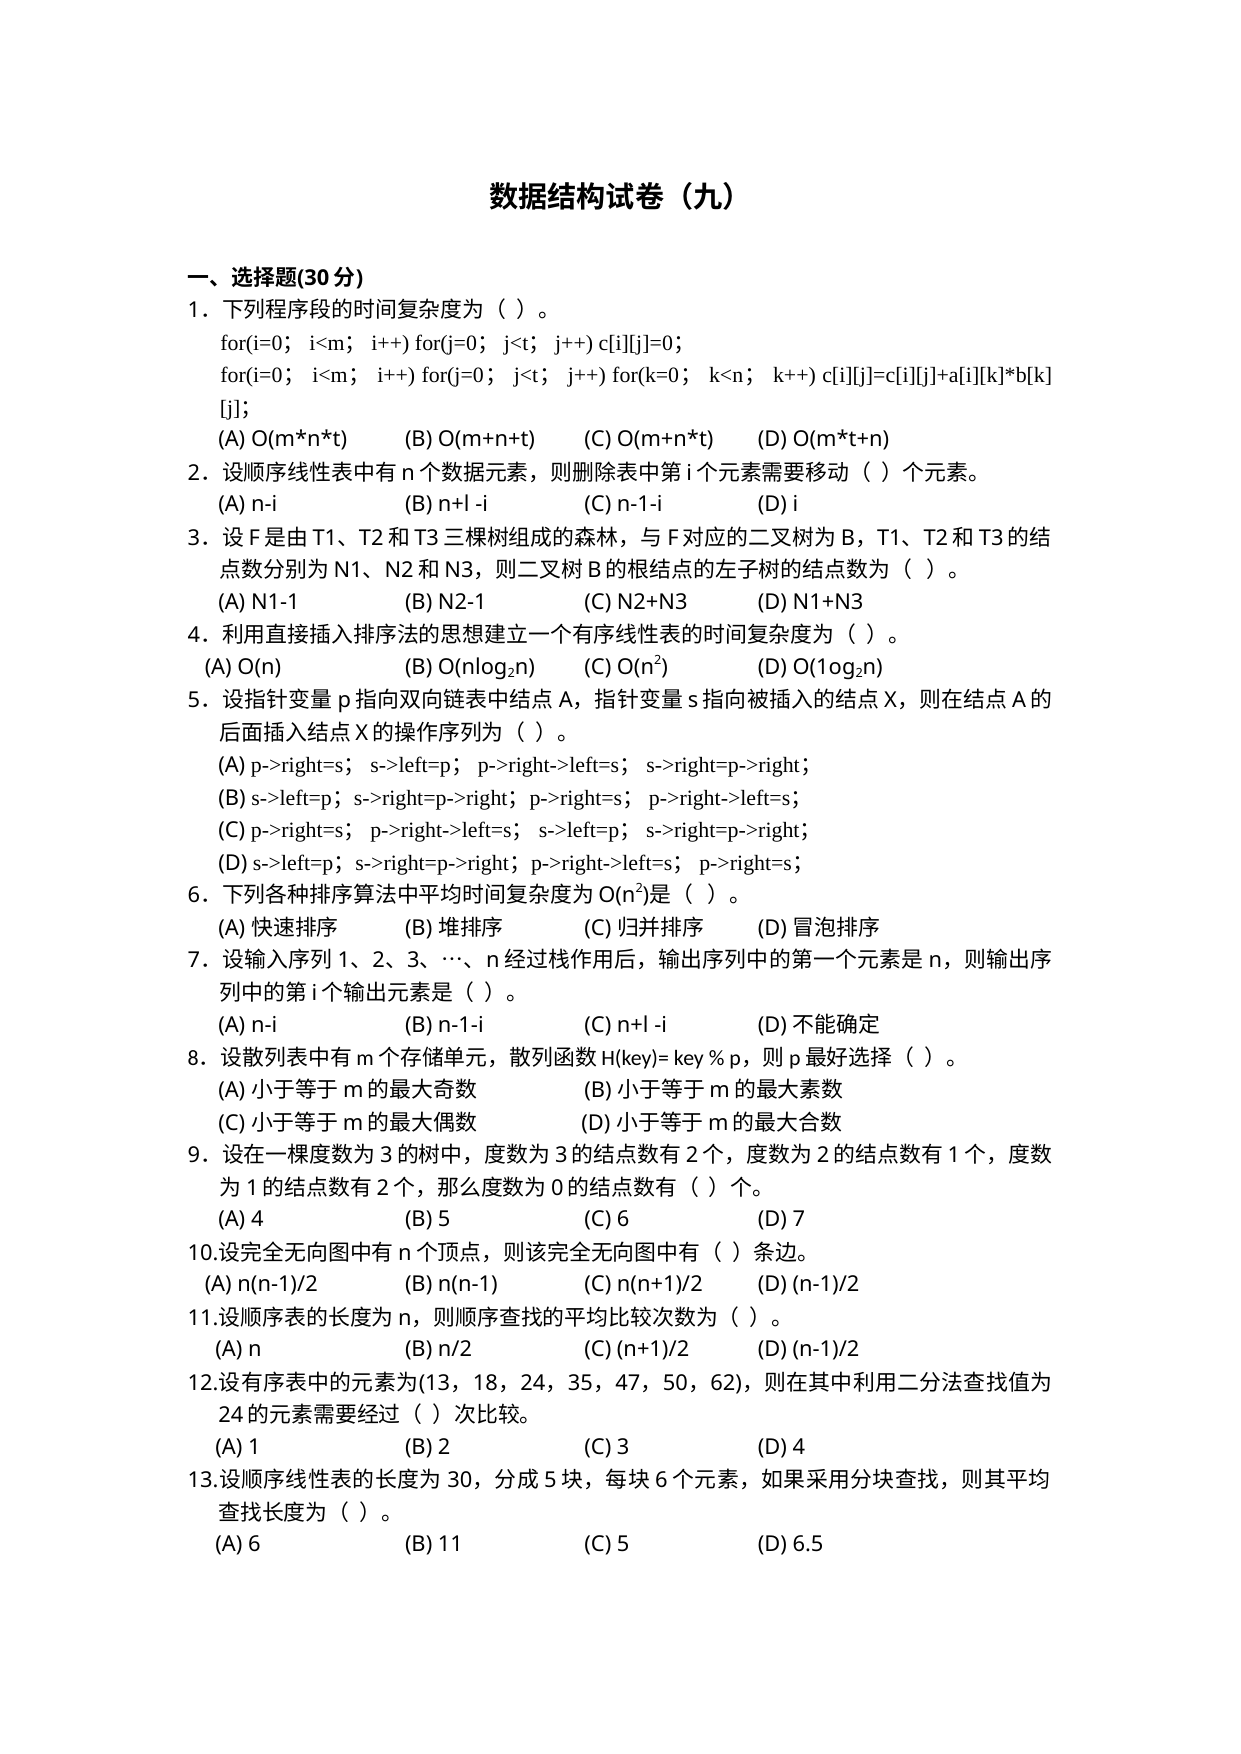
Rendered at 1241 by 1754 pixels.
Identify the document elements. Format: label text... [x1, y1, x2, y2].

text (A) p->right=s； s->left=p； p->right->left=s； s->right=p->right； [187, 747, 1053, 779]
text (A) O(m*n*t) (B) O(m+n+t) (C) O(m+n*t) (D) O(m*t+n) [187, 422, 1053, 454]
text (A) O(n) (B) O(nlog2n) (C) O(n2) (D) O(1og2n) [187, 649, 1053, 682]
text for(i=0； i<m； i++) for(j=0； j<t； j++) for(k=0； k<n； k++) c[i][j]=c[i][j]+a[i][k]*b[k][j]； [219, 357, 1053, 422]
text 10.设完全无向图中有n个顶点，则该完全无向图中有（ ）条边。 [187, 1234, 1053, 1267]
text 一、选择题(30分) [187, 259, 1053, 292]
text 13.设顺序线性表的长度为30，分成5块，每块6个元素，如果采用分块查找，则其平均查找长度为（ ）。 [187, 1462, 1053, 1527]
text (A) n(n-1)/2 (B) n(n-1) (C) n(n+1)/2 (D) (n-1)/2 [187, 1267, 1053, 1299]
text 9．设在一棵度数为3的树中，度数为3的结点数有2个，度数为2的结点数有1个，度数为1的结点数有2个，那么度数为0的结点数有（ ）个。 [187, 1137, 1053, 1202]
text 数据结构试卷（九） [187, 162, 1053, 227]
text 8．设散列表中有m个存储单元，散列函数H(key)= key % p，则p最好选择（ ）。 [187, 1039, 1053, 1072]
text (D) s->left=p；s->right=p->right；p->right->left=s； p->right=s； [187, 844, 1053, 877]
text (A) n-i (B) n+l -i (C) n-1-i (D) i [187, 487, 1053, 519]
text (A) n (B) n/2 (C) (n+1)/2 (D) (n-1)/2 [187, 1332, 1053, 1364]
text 11.设顺序表的长度为n，则顺序查找的平均比较次数为（ ）。 [187, 1299, 1053, 1332]
text (A) 1 (B) 2 (C) 3 (D) 4 [187, 1429, 1053, 1462]
text for(i=0； i<m； i++) for(j=0； j<t； j++) c[i][j]=0； [219, 324, 1053, 357]
text 5．设指针变量p指向双向链表中结点A，指针变量s指向被插入的结点X，则在结点A的后面插入结点X的操作序列为（ ）。 [187, 682, 1053, 747]
text (A) N1-1 (B) N2-1 (C) N2+N3 (D) N1+N3 [187, 584, 1053, 617]
text (C) p->right=s； p->right->left=s； s->left=p； s->right=p->right； [187, 812, 1053, 844]
text (A) 6 (B) 11 (C) 5 (D) 6.5 [187, 1527, 1053, 1559]
text (A) n-i (B) n-1-i (C) n+l -i (D) 不能确定 [187, 1007, 1053, 1039]
text (A) 4 (B) 5 (C) 6 (D) 7 [187, 1202, 1053, 1234]
text 1．下列程序段的时间复杂度为（ ）。 [187, 292, 1053, 324]
text 2．设顺序线性表中有n个数据元素，则删除表中第i个元素需要移动（ ）个元素。 [187, 454, 1053, 487]
text (C) 小于等于m的最大偶数 (D) 小于等于m的最大合数 [187, 1104, 1053, 1137]
text (A) 小于等于m的最大奇数 (B) 小于等于m的最大素数 [187, 1072, 1053, 1104]
text 4．利用直接插入排序法的思想建立一个有序线性表的时间复杂度为（ ）。 [187, 617, 1053, 649]
text 6．下列各种排序算法中平均时间复杂度为O(n2)是（ ）。 [187, 877, 1053, 909]
text (A) 快速排序 (B) 堆排序 (C) 归并排序 (D) 冒泡排序 [187, 909, 1053, 942]
text (B) s->left=p；s->right=p->right；p->right=s； p->right->left=s； [187, 779, 1053, 812]
text 3．设F是由T1、T2和T3三棵树组成的森林，与F对应的二叉树为B，T1、T2和T3的结点数分别为N1、N2和N3，则二叉树B的根结点的左子树的结点数为（ ）。 [187, 519, 1053, 584]
text 12.设有序表中的元素为(13，18，24，35，47，50，62)，则在其中利用二分法查找值为24的元素需要经过（ ）次比较。 [187, 1364, 1053, 1429]
text 7．设输入序列1、2、3、…、n经过栈作用后，输出序列中的第一个元素是n，则输出序列中的第i个输出元素是（ ）。 [187, 942, 1053, 1007]
